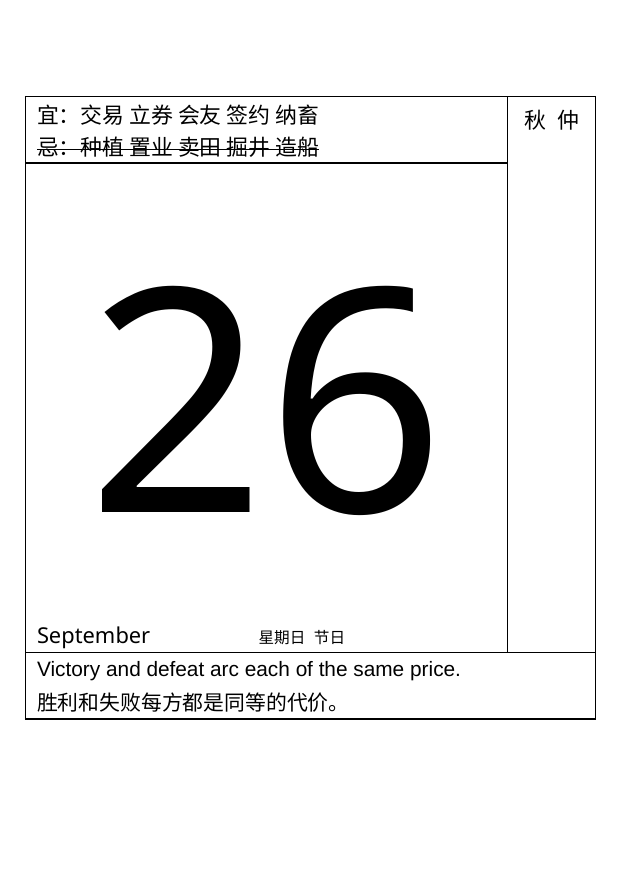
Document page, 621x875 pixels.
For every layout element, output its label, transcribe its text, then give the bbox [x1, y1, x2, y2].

table_cell Victory and defeat arc each of the same price. 胜利和失败每方都是同等的代价。 [26, 653, 595, 718]
table_header 宜：交易 立券 会友 签约 纳畜 忌：种植 置业 卖田 掘井 造船 [26, 97, 507, 162]
table_header 仲秋 八月廿十 辛丑年 丁酉月 丁丑日 [508, 97, 595, 651]
table_cell 26 September 星期日 节日 [26, 164, 507, 651]
